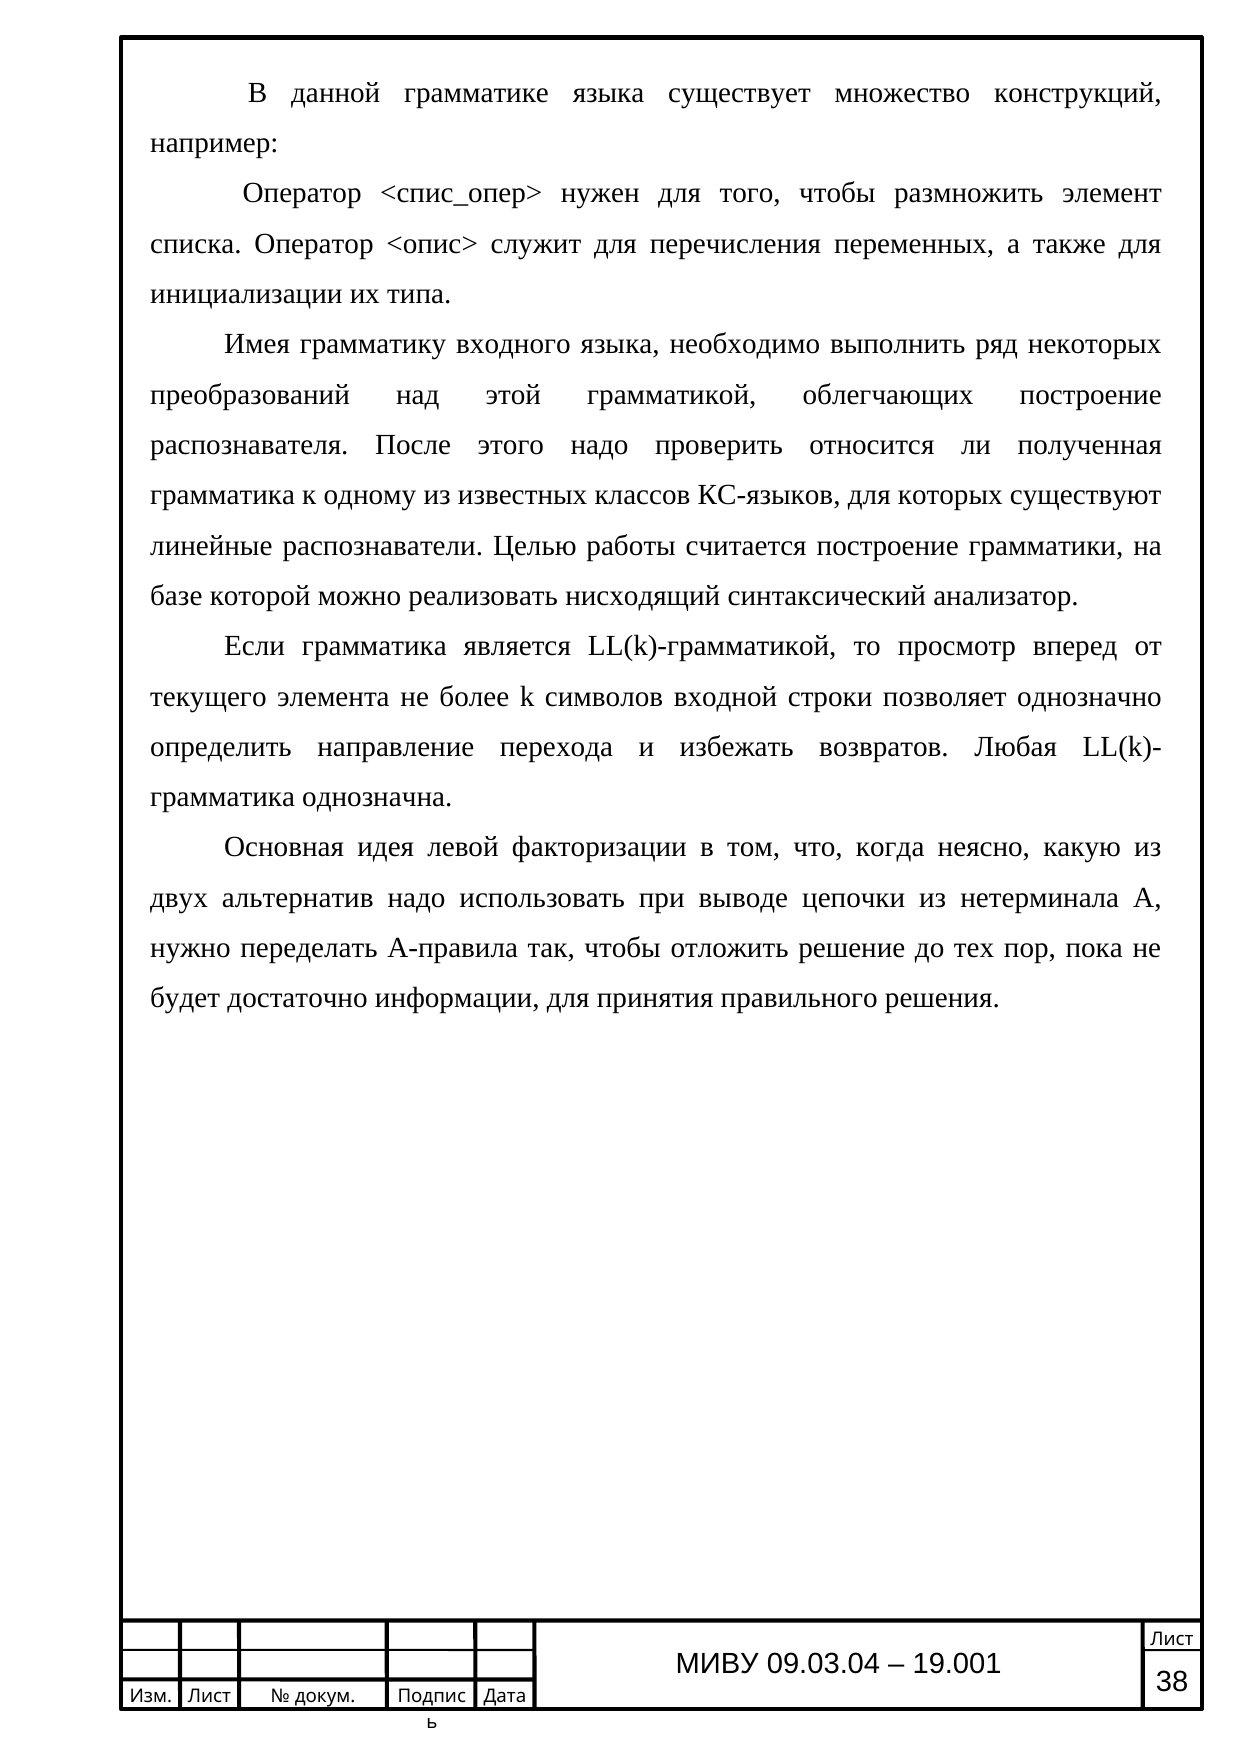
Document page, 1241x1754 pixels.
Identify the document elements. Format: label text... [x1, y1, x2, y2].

text В данной грамматике языка существует множество конструкций, например: [150, 75, 1162, 159]
text Основная идея левой факторизации в том, что, когда неясно, какую из двух альтернатив надо использовать при выводе цепочки из нетерминала A, нужно переделать A-правила так, чтобы отложить решение до тех пор, пока не будет достаточно информации, для принятия правильного решения. [150, 829, 1162, 1014]
text Оператор <спис_опер> нужен для того, чтобы размножить элемент списка. Оператор <опис> служит для перечисления переменных, а также для инициализации их типа. [150, 176, 1162, 310]
text Если грамматика является LL(k)-грамматикой, то просмотр вперед от текущего элемента не более k символов входной строки позволяет однозначно определить направление перехода и избежать возвратов. Любая LL(k)- грамматика однозначна. [150, 628, 1162, 813]
text Имея грамматику входного языка, необходимо выполнить ряд некоторых преобразований над этой грамматикой, облегчающих построение распознавателя. После этого надо проверить относится ли полученная грамматика к одному из известных классов КС-языков, для которых существуют линейные распознаватели. Целью работы считается построение грамматики, на базе которой можно реализовать нисходящий синтаксический анализатор. [150, 326, 1162, 612]
